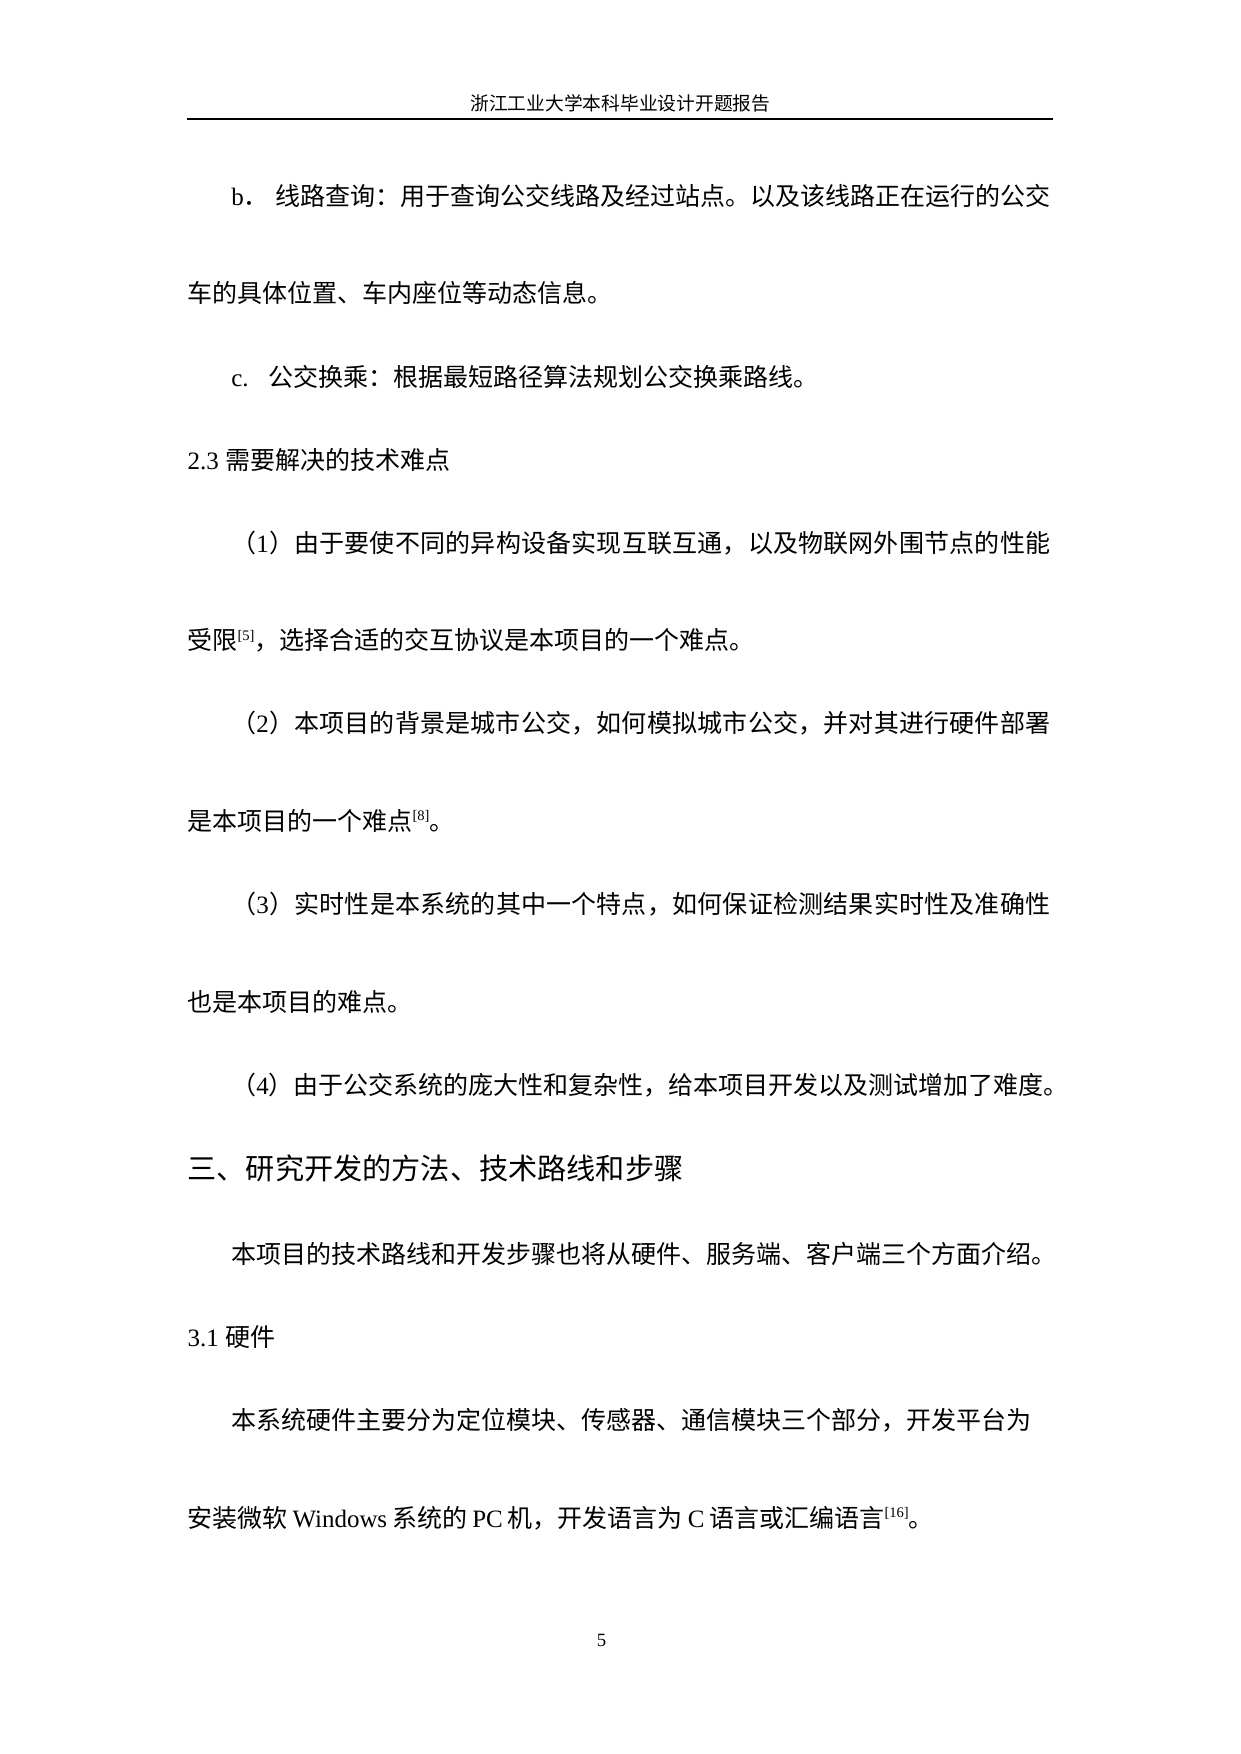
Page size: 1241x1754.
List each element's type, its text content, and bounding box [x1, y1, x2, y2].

text 3.1 硬件 [187, 1303, 1053, 1368]
text 三、研究开发的方法、技术路线和步骤 [187, 1134, 1053, 1199]
list 公交换乘：根据最短路径算法规划公交换乘路线。 [231, 343, 1053, 408]
text （3）实时性是本系统的其中一个特点，如何保证检测结果实时性及准确性也是本项目的难点。 [187, 870, 1053, 1033]
text （2）本项目的背景是城市公交，如何模拟城市公交，并对其进行硬件部署是本项目的一个难点[8]。 [187, 689, 1053, 852]
text 本项目的技术路线和开发步骤也将从硬件、服务端、客户端三个方面介绍。 [187, 1220, 1053, 1285]
list 线路查询：用于查询公交线路及经过站点。以及该线路正在运行的公交车的具体位置、车内座位等动态信息。 [187, 162, 1053, 324]
text 2.3 需要解决的技术难点 [187, 426, 1053, 491]
text （4）由于公交系统的庞大性和复杂性，给本项目开发以及测试增加了难度。 [187, 1051, 1053, 1116]
text （1）由于要使不同的异构设备实现互联互通，以及物联网外围节点的性能受限[5]，选择合适的交互协议是本项目的一个难点。 [187, 509, 1053, 671]
text 本系统硬件主要分为定位模块、传感器、通信模块三个部分，开发平台为安装微软Windows系统的PC机，开发语言为C语言或汇编语言[16]。 [187, 1386, 1053, 1549]
